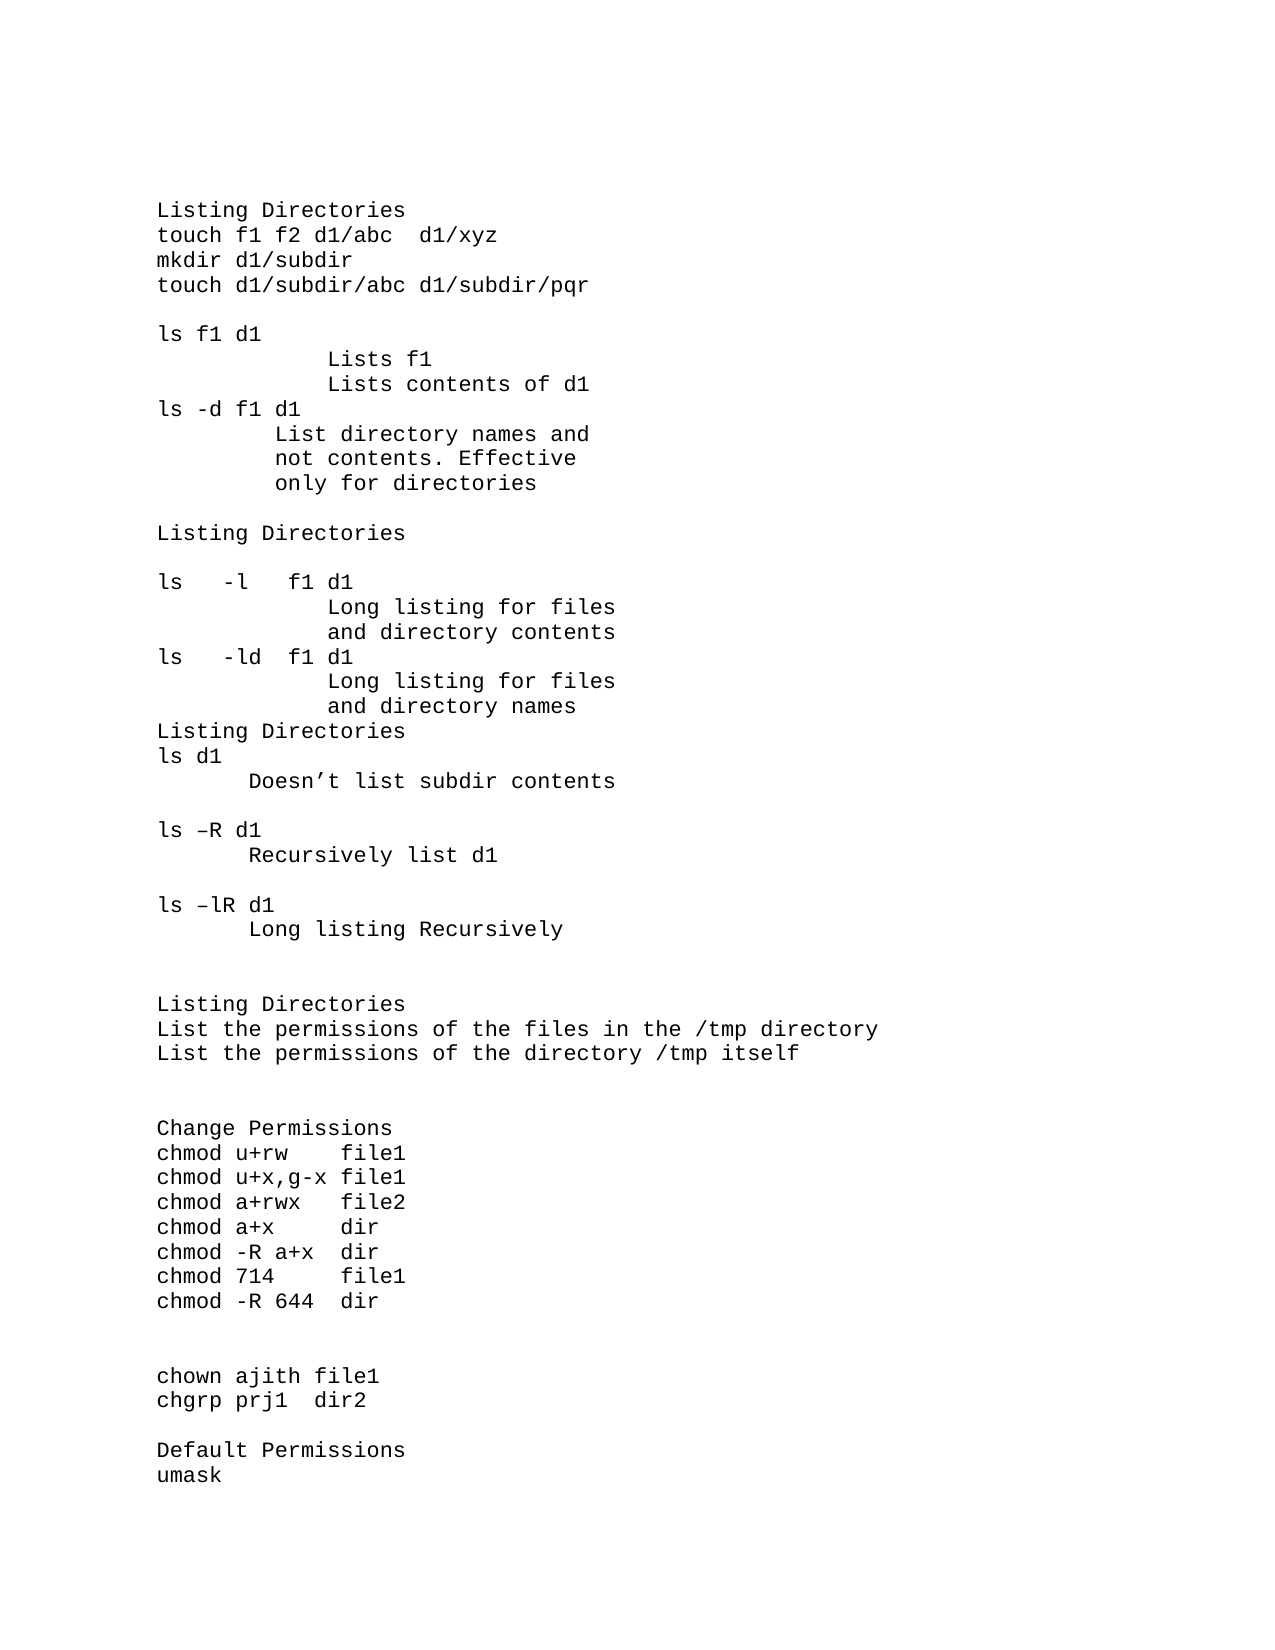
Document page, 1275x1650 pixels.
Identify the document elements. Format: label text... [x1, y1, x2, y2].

text Lists f1 [156, 348, 1118, 373]
text Doesn’t list subdir contents [156, 770, 1118, 794]
text chown ajith file1 [156, 1365, 1118, 1389]
text not contents. Effective [156, 447, 1118, 472]
text Long listing for files [156, 596, 1118, 621]
text ls –lR d1 [156, 894, 1118, 918]
text Recursively list d1 [156, 844, 1118, 869]
text chmod a+rwx file2 [156, 1191, 1118, 1216]
text List the permissions of the directory /tmp itself [156, 1042, 1118, 1067]
text and directory names [156, 695, 1118, 720]
text Lists contents of d1 [156, 373, 1118, 398]
text only for directories [156, 472, 1118, 497]
text Listing Directories [156, 993, 1118, 1018]
text Listing Directories [156, 720, 1118, 745]
text chmod -R a+x dir [156, 1241, 1118, 1266]
text chmod u+x,g-x file1 [156, 1166, 1118, 1191]
text chgrp prj1 dir2 [156, 1389, 1118, 1414]
text mkdir d1/subdir [156, 249, 1118, 274]
text touch f1 f2 d1/abc d1/xyz [156, 224, 1118, 249]
text Long listing Recursively [156, 918, 1118, 943]
text chmod -R 644 dir [156, 1290, 1118, 1315]
text Long listing for files [156, 671, 1118, 695]
text ls -d f1 d1 [156, 398, 1118, 423]
text ls f1 d1 [156, 323, 1118, 348]
text Listing Directories [156, 199, 1118, 224]
text Change Permissions [156, 1117, 1118, 1142]
text touch d1/subdir/abc d1/subdir/pqr [156, 274, 1118, 299]
text chmod 714 file1 [156, 1266, 1118, 1290]
text umask [156, 1464, 1118, 1489]
text chmod u+rw file1 [156, 1142, 1118, 1166]
text ls -l f1 d1 [156, 571, 1118, 596]
text chmod a+x dir [156, 1216, 1118, 1241]
text List the permissions of the files in the /tmp directory [156, 1018, 1118, 1042]
text ls –R d1 [156, 819, 1118, 844]
text ls d1 [156, 745, 1118, 770]
text Default Permissions [156, 1439, 1118, 1464]
text Listing Directories [156, 522, 1118, 547]
text and directory contents [156, 621, 1118, 646]
text ls -ld f1 d1 [156, 646, 1118, 671]
text List directory names and [156, 423, 1118, 447]
